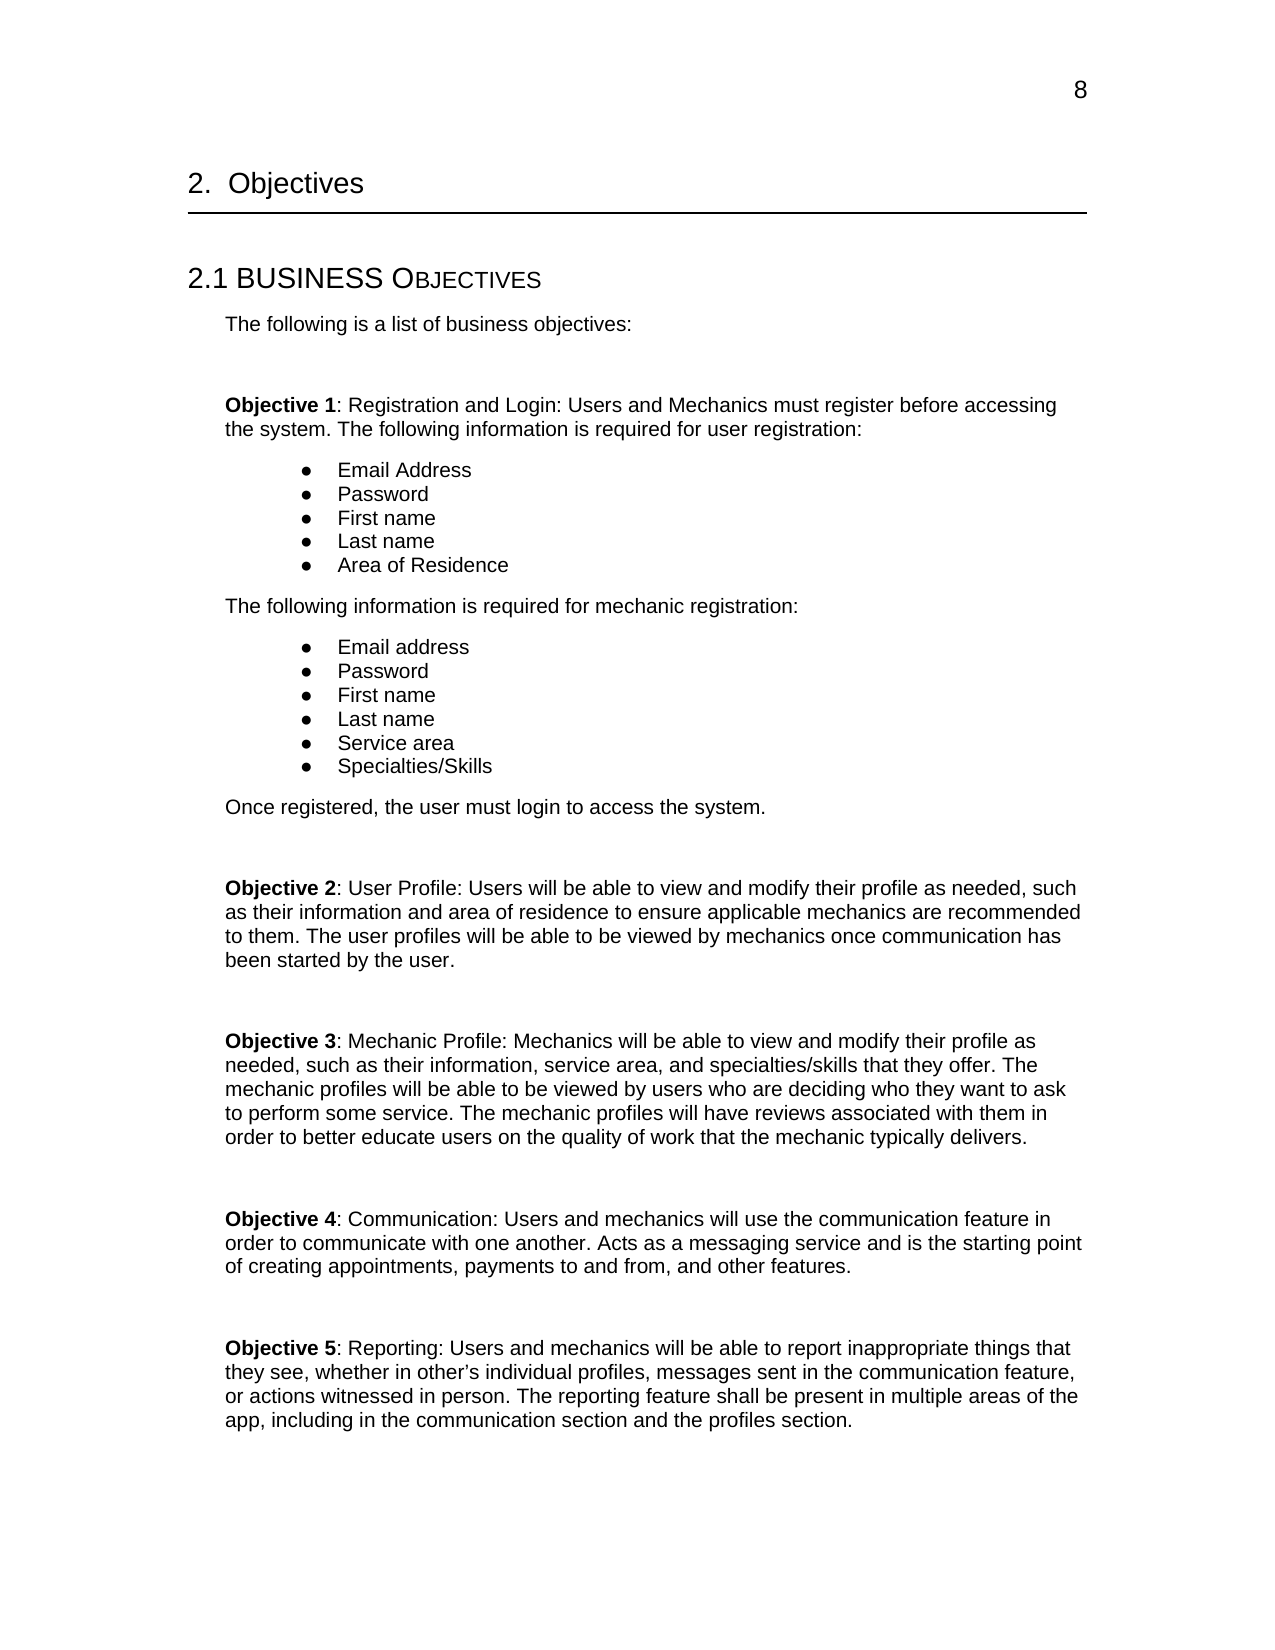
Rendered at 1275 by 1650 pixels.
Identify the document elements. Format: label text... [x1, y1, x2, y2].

text Objective 3: Mechanic Profile: Mechanics will be able to view and modify their profile as needed, such as their information, service area, and specialties/skills that they offer. The mechanic profiles will be able to be viewed by users who are deciding who they want to ask to perform some service. The mechanic profiles will have reviews associated with them in order to better educate users on the quality of work that the mechanic typically delivers. [225, 1029, 1087, 1149]
list Last name [300, 529, 1087, 553]
text Objective 2: User Profile: Users will be able to view and modify their profile as needed, such as their information and area of residence to ensure applicable mechanics are recommended to them. The user profiles will be able to be viewed by mechanics once communication has been started by the user. [225, 876, 1087, 972]
list Email address [300, 634, 1087, 658]
list Last name [300, 706, 1087, 730]
list Specialties/Skills [300, 754, 1087, 778]
text Objective 5: Reporting: Users and mechanics will be able to report inappropriate things that they see, whether in other’s individual profiles, messages sent in the communication feature, or actions witnessed in person. The reporting feature shall be present in multiple areas of the app, including in the communication section and the profiles section. [225, 1336, 1087, 1431]
text The following is a list of business objectives: [225, 312, 1087, 336]
text Objective 4: Communication: Users and mechanics will use the communication feature in order to communicate with one another. Acts as a messaging service and is the starting point of creating appointments, payments to and from, and other features. [225, 1206, 1087, 1278]
list Password [300, 658, 1087, 682]
list First name [300, 682, 1087, 706]
subtitle 2.1 BUSINESS Objectives [187, 261, 1087, 295]
list First name [300, 505, 1087, 529]
text Once registered, the user must login to access the system. [225, 795, 1087, 819]
list Password [300, 481, 1087, 505]
list Area of Residence [300, 553, 1087, 577]
list Service area [300, 730, 1087, 754]
text Objective 1: Registration and Login: Users and Mechanics must register before accessing the system. The following information is required for user registration: [225, 393, 1087, 441]
subtitle 2. Objectives [187, 166, 1087, 200]
text The following information is required for mechanic registration: [225, 594, 1087, 618]
list Email Address [300, 457, 1087, 481]
